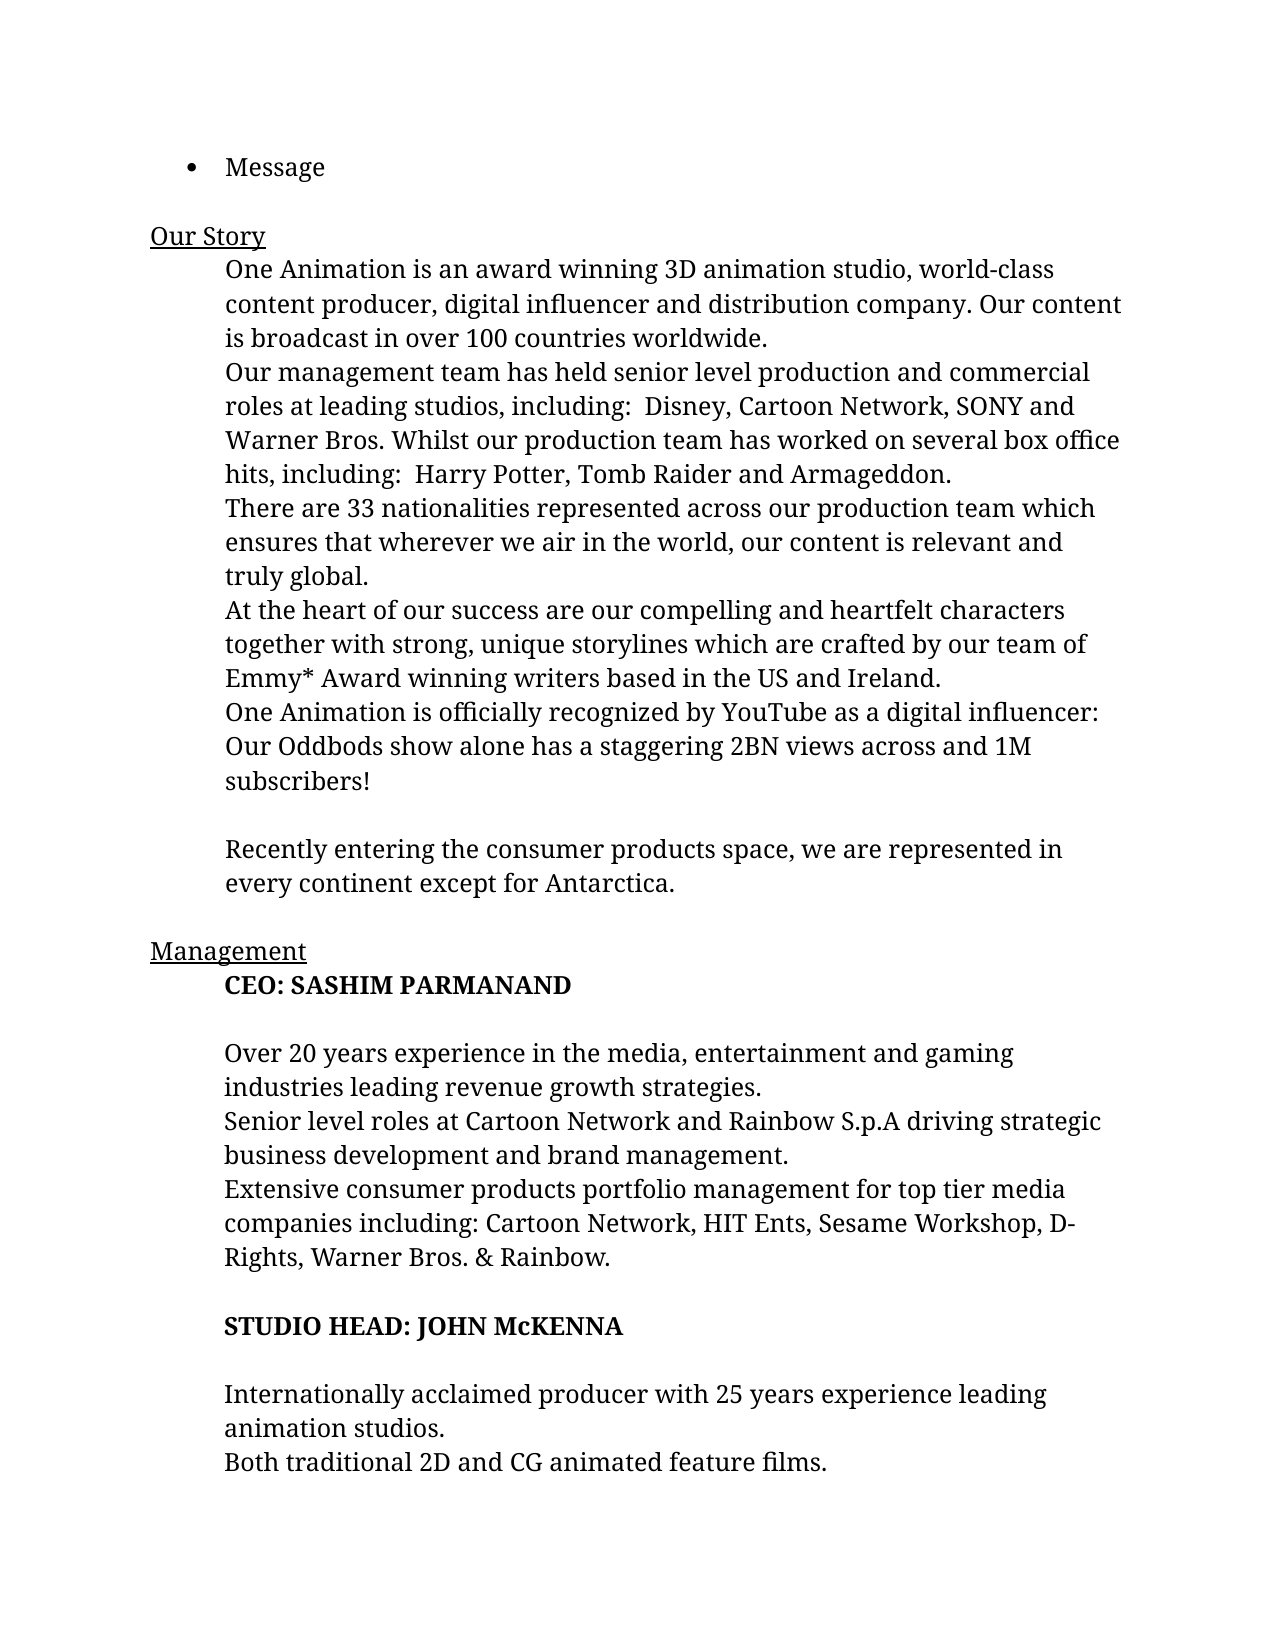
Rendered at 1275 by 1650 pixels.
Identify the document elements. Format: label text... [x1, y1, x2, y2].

text At the heart of our success are our compelling and heartfelt characters together with strong, unique storylines which are crafted by our team of Emmy* Award winning writers based in the US and Ireland. [225, 593, 1125, 695]
text Our Story [150, 218, 1125, 252]
text Both traditional 2D and CG animated feature films. [224, 1444, 1125, 1478]
text One Animation is an award winning 3D animation studio, world-class content producer, digital influencer and distribution company. Our content is broadcast in over 100 countries worldwide. [225, 252, 1125, 354]
text CEO: SASHIM PARMANAND [224, 967, 1125, 1002]
text Senior level roles at Cartoon Network and Rainbow S.p.A driving strategic business development and brand management. [224, 1104, 1125, 1172]
text Recently entering the consumer products space, we are represented in every continent except for Antarctica. [225, 831, 1125, 899]
list Message [187, 150, 1125, 184]
text Our management team has held senior level production and commercial roles at leading studios, including: Disney, Cartoon Network, SONY and Warner Bros. Whilst our production team has worked on several box office hits, including: Harry Potter, Tomb Raider and Armageddon. [225, 354, 1125, 491]
text One Animation is officially recognized by YouTube as a digital influencer: Our Oddbods show alone has a staggering 2BN views across and 1M subscribers! [225, 695, 1125, 797]
text Extensive consumer products portfolio management for top tier media companies including: Cartoon Network, HIT Ents, Sesame Workshop, D-Rights, Warner Bros. & Rainbow. [224, 1172, 1125, 1274]
text Over 20 years experience in the media, entertainment and gaming industries leading revenue growth strategies. [224, 1036, 1125, 1104]
text STUDIO HEAD: JOHN McKENNA [224, 1308, 1125, 1342]
text There are 33 nationalities represented across our production team which ensures that wherever we air in the world, our content is relevant and truly global. [225, 491, 1125, 593]
text Internationally acclaimed producer with 25 years experience leading animation studios. [224, 1376, 1125, 1444]
text Management [150, 933, 1125, 967]
